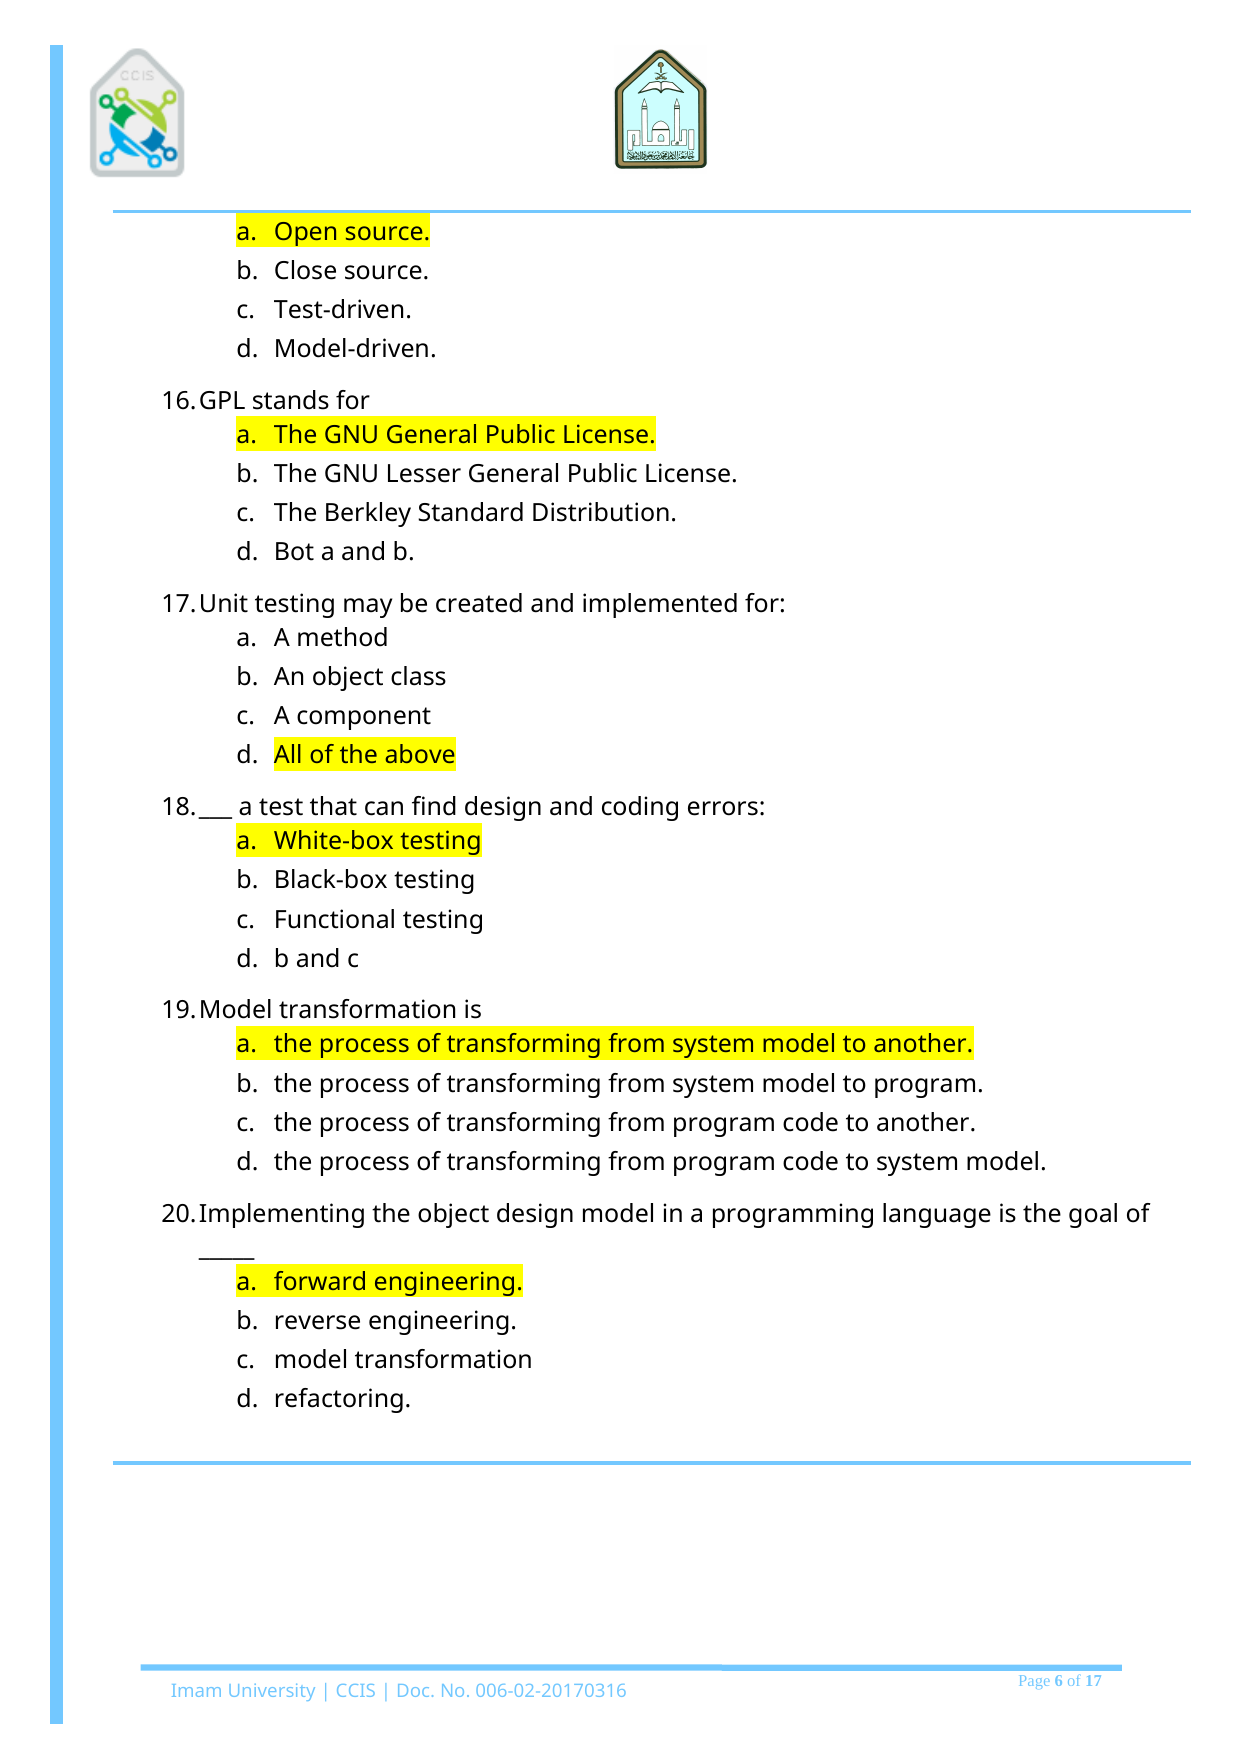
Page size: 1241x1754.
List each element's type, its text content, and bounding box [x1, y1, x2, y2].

picture [84, 45, 194, 182]
